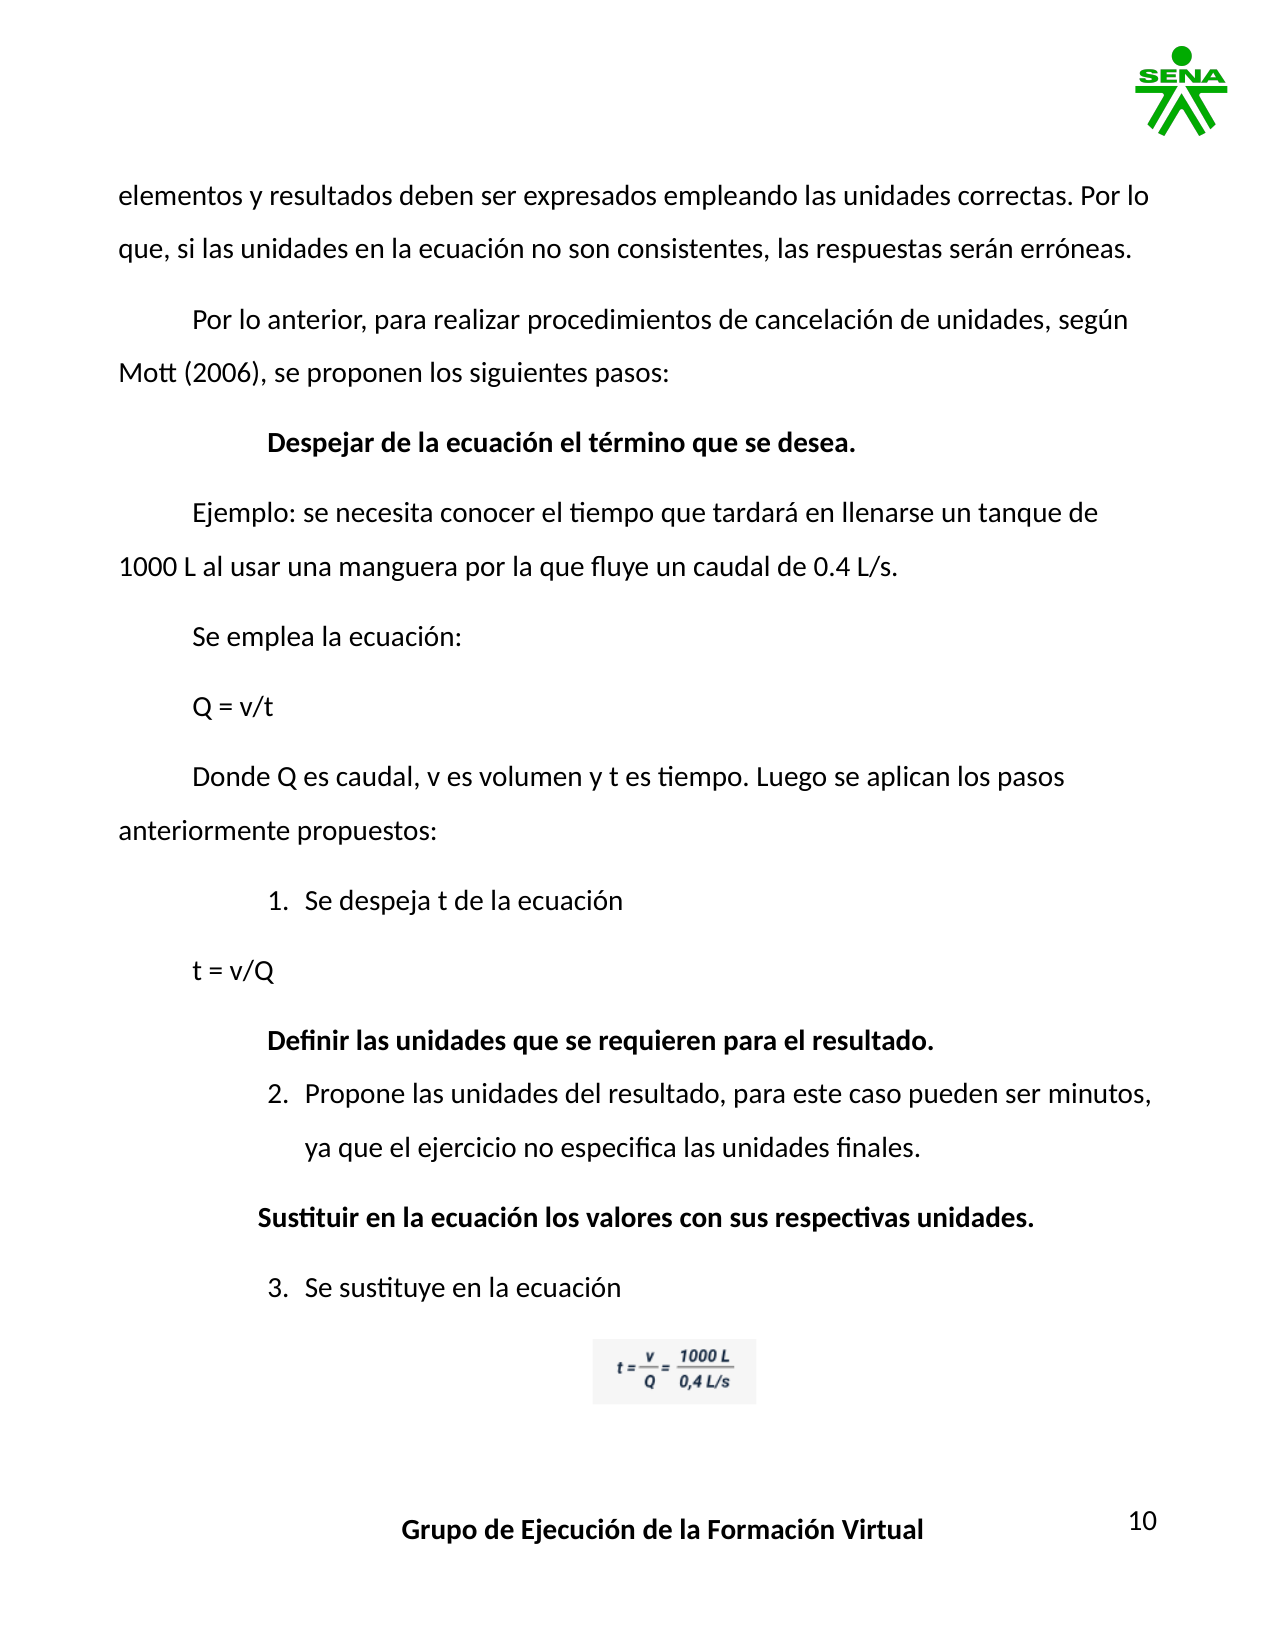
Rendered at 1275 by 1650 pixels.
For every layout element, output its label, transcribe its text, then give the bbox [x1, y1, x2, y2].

list Despejar de la ecuación el término que se desea. [267, 424, 1157, 460]
text Sustituir en la ecuación los valores con sus respectivas unidades. [118, 1199, 1157, 1234]
list Se despeja t de la ecuación [267, 882, 1157, 917]
list Se sustituye en la ecuación [267, 1269, 1157, 1304]
list Propone las unidades del resultado, para este caso pueden ser minutos, ya que el ejercicio no especifica las unidades finales. [267, 1075, 1157, 1164]
list Definir las unidades que se requieren para el resultado. [267, 1022, 1157, 1057]
text t = v/Q [118, 952, 1157, 987]
text Por lo anterior, para realizar procedimientos de cancelación de unidades, según Mott (2006), se proponen los siguientes pasos: [118, 301, 1157, 390]
text Donde Q es caudal, v es volumen y t es tiempo. Luego se aplican los pasos anteriormente propuestos: [118, 758, 1157, 847]
picture [592, 1339, 757, 1412]
picture [1135, 46, 1228, 136]
text Se emplea la ecuación: [118, 618, 1157, 653]
text Ejemplo: se necesita conocer el tiempo que tardará en llenarse un tanque de 1000 L al usar una manguera por la que fluye un caudal de 0.4 L/s. [118, 494, 1157, 583]
text Q = v/t [118, 688, 1157, 724]
